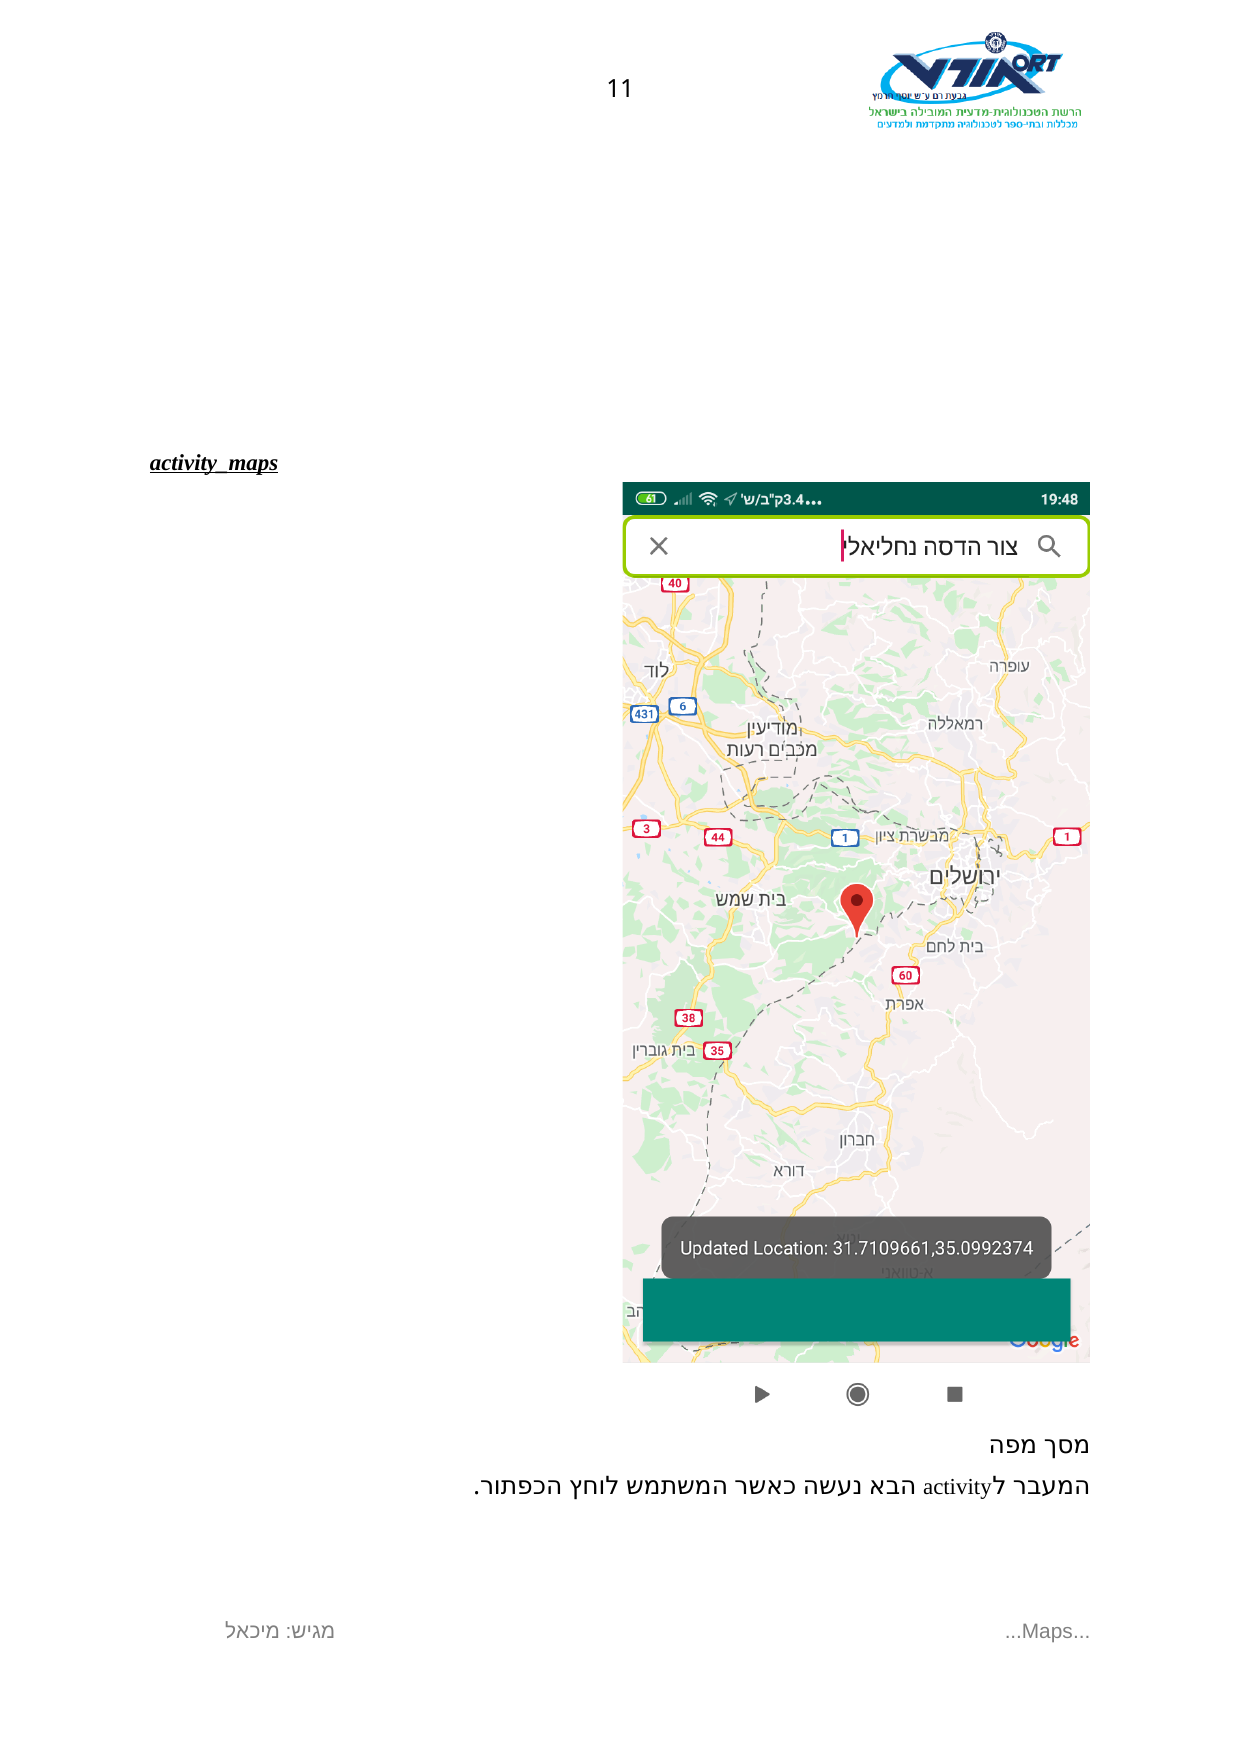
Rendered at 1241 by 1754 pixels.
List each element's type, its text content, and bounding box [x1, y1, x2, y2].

picture [622, 482, 1090, 1425]
text המעבר לactivity הבא נעשה כאשר המשתמש לוחץ הכפתור. [150, 1472, 1090, 1504]
text activity_maps [150, 449, 1090, 476]
text מסך מפה [150, 1431, 1090, 1463]
picture [866, 29, 1083, 131]
